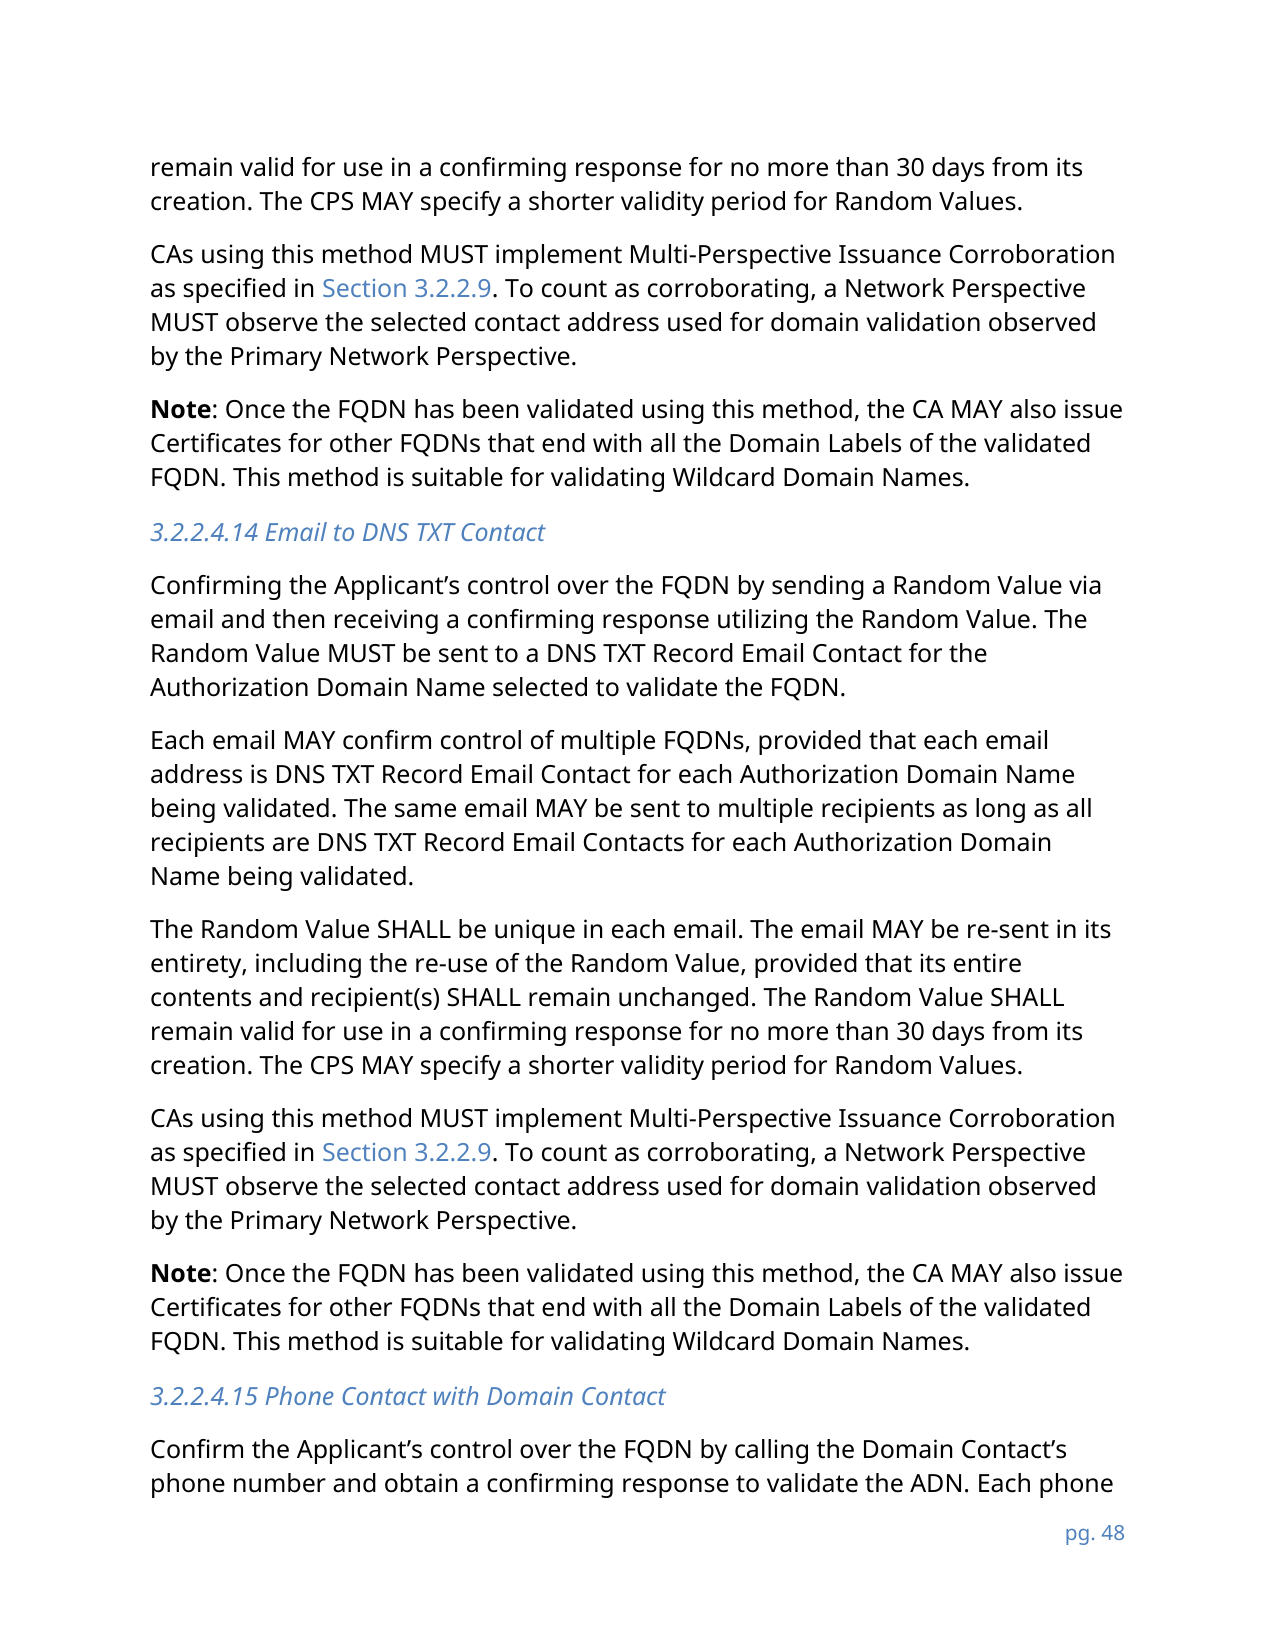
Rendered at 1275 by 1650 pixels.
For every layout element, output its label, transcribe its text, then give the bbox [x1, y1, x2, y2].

text CAs using this method MUST implement Multi-Perspective Issuance Corroboration as specified in Section 3.2.2.9. To count as corroborating, a Network Perspective MUST observe the selected contact address used for domain validation observed by the Primary Network Perspective. [150, 1101, 1125, 1237]
subtitle 3.2.2.4.15 Phone Contact with Domain Contact [150, 1379, 1125, 1413]
text Note: Once the FQDN has been validated using this method, the CA MAY also issue Certificates for other FQDNs that end with all the Domain Labels of the validated FQDN. This method is suitable for validating Wildcard Domain Names. [150, 392, 1125, 494]
text Each email MAY confirm control of multiple FQDNs, provided that each email address is DNS TXT Record Email Contact for each Authorization Domain Name being validated. The same email MAY be sent to multiple recipients as long as all recipients are DNS TXT Record Email Contacts for each Authorization Domain Name being validated. [150, 723, 1125, 893]
subtitle 3.2.2.4.14 Email to DNS TXT Contact [150, 515, 1125, 549]
text Confirming the Applicant’s control over the FQDN by sending a Random Value via email and then receiving a confirming response utilizing the Random Value. The Random Value MUST be sent to a DNS TXT Record Email Contact for the Authorization Domain Name selected to validate the FQDN. [150, 568, 1125, 704]
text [150, 1432, 1125, 1500]
text Note: Once the FQDN has been validated using this method, the CA MAY also issue Certificates for other FQDNs that end with all the Domain Labels of the validated FQDN. This method is suitable for validating Wildcard Domain Names. [150, 1256, 1125, 1358]
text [150, 150, 1125, 218]
text CAs using this method MUST implement Multi-Perspective Issuance Corroboration as specified in Section 3.2.2.9. To count as corroborating, a Network Perspective MUST observe the selected contact address used for domain validation observed by the Primary Network Perspective. [150, 237, 1125, 373]
